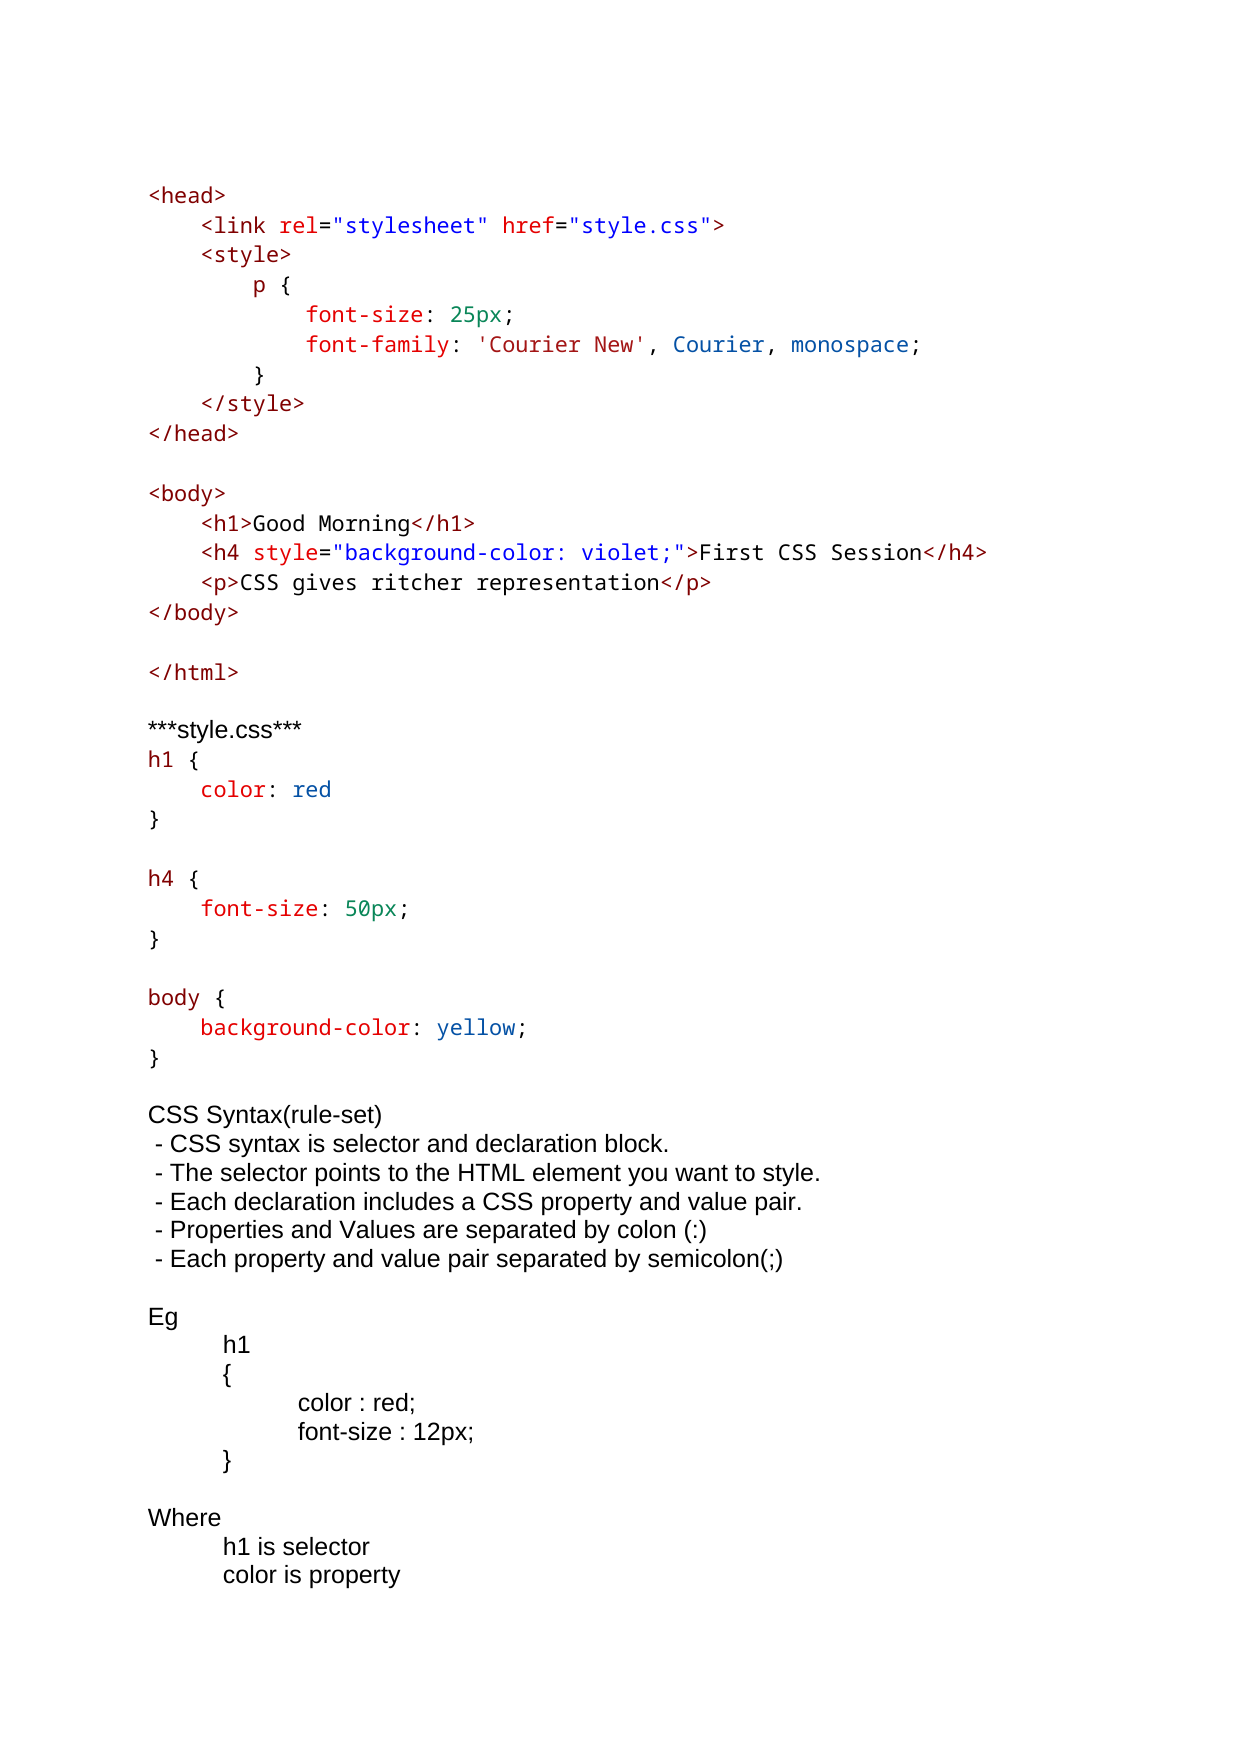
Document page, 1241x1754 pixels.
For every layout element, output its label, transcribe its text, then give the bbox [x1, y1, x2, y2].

text </html> [148, 656, 1090, 686]
text h1 { [148, 744, 1090, 773]
text body { [148, 982, 1090, 1012]
text font-family: 'Courier New', Courier, monospace; [148, 329, 1090, 358]
text ***style.css*** [148, 715, 1090, 744]
text <h4 style="background-color: violet;">First CSS Session</h4> [148, 537, 1090, 567]
text - The selector points to the HTML element you want to style. [148, 1158, 1090, 1186]
text h1 is selector [148, 1531, 1090, 1560]
text Eg [148, 1301, 1090, 1330]
text h1 [148, 1330, 1090, 1359]
text CSS Syntax(rule-set) [148, 1100, 1090, 1129]
text - CSS syntax is selector and declaration block. [148, 1129, 1090, 1158]
text font-size : 12px; [148, 1416, 1090, 1445]
text { [148, 1359, 1090, 1388]
text font-size: 50px; [148, 893, 1090, 922]
text </head> [148, 418, 1090, 448]
text } [148, 803, 1090, 833]
text background-color: yellow; [148, 1012, 1090, 1042]
text color : red; [148, 1388, 1090, 1416]
text <h1>Good Morning</h1> [148, 507, 1090, 537]
text color is property [148, 1560, 1090, 1589]
text <style> [148, 239, 1090, 269]
text - Each property and value pair separated by semicolon(;) [148, 1244, 1090, 1273]
text h4 { [148, 863, 1090, 893]
text - Properties and Values are separated by colon (:) [148, 1215, 1090, 1244]
text <head> [148, 180, 1090, 209]
text <body> [148, 478, 1090, 507]
text } [148, 922, 1090, 952]
text } [148, 1042, 1090, 1071]
text </body> [148, 597, 1090, 627]
text <p>CSS gives ritcher representation</p> [148, 567, 1090, 597]
text font-size: 25px; [148, 299, 1090, 329]
text } [148, 1445, 1090, 1474]
text p { [148, 269, 1090, 299]
text Where [148, 1503, 1090, 1531]
text } [148, 358, 1090, 388]
text - Each declaration includes a CSS property and value pair. [148, 1186, 1090, 1215]
text color: red [148, 773, 1090, 803]
text <link rel="stylesheet" href="style.css"> [148, 209, 1090, 239]
text </style> [148, 388, 1090, 418]
